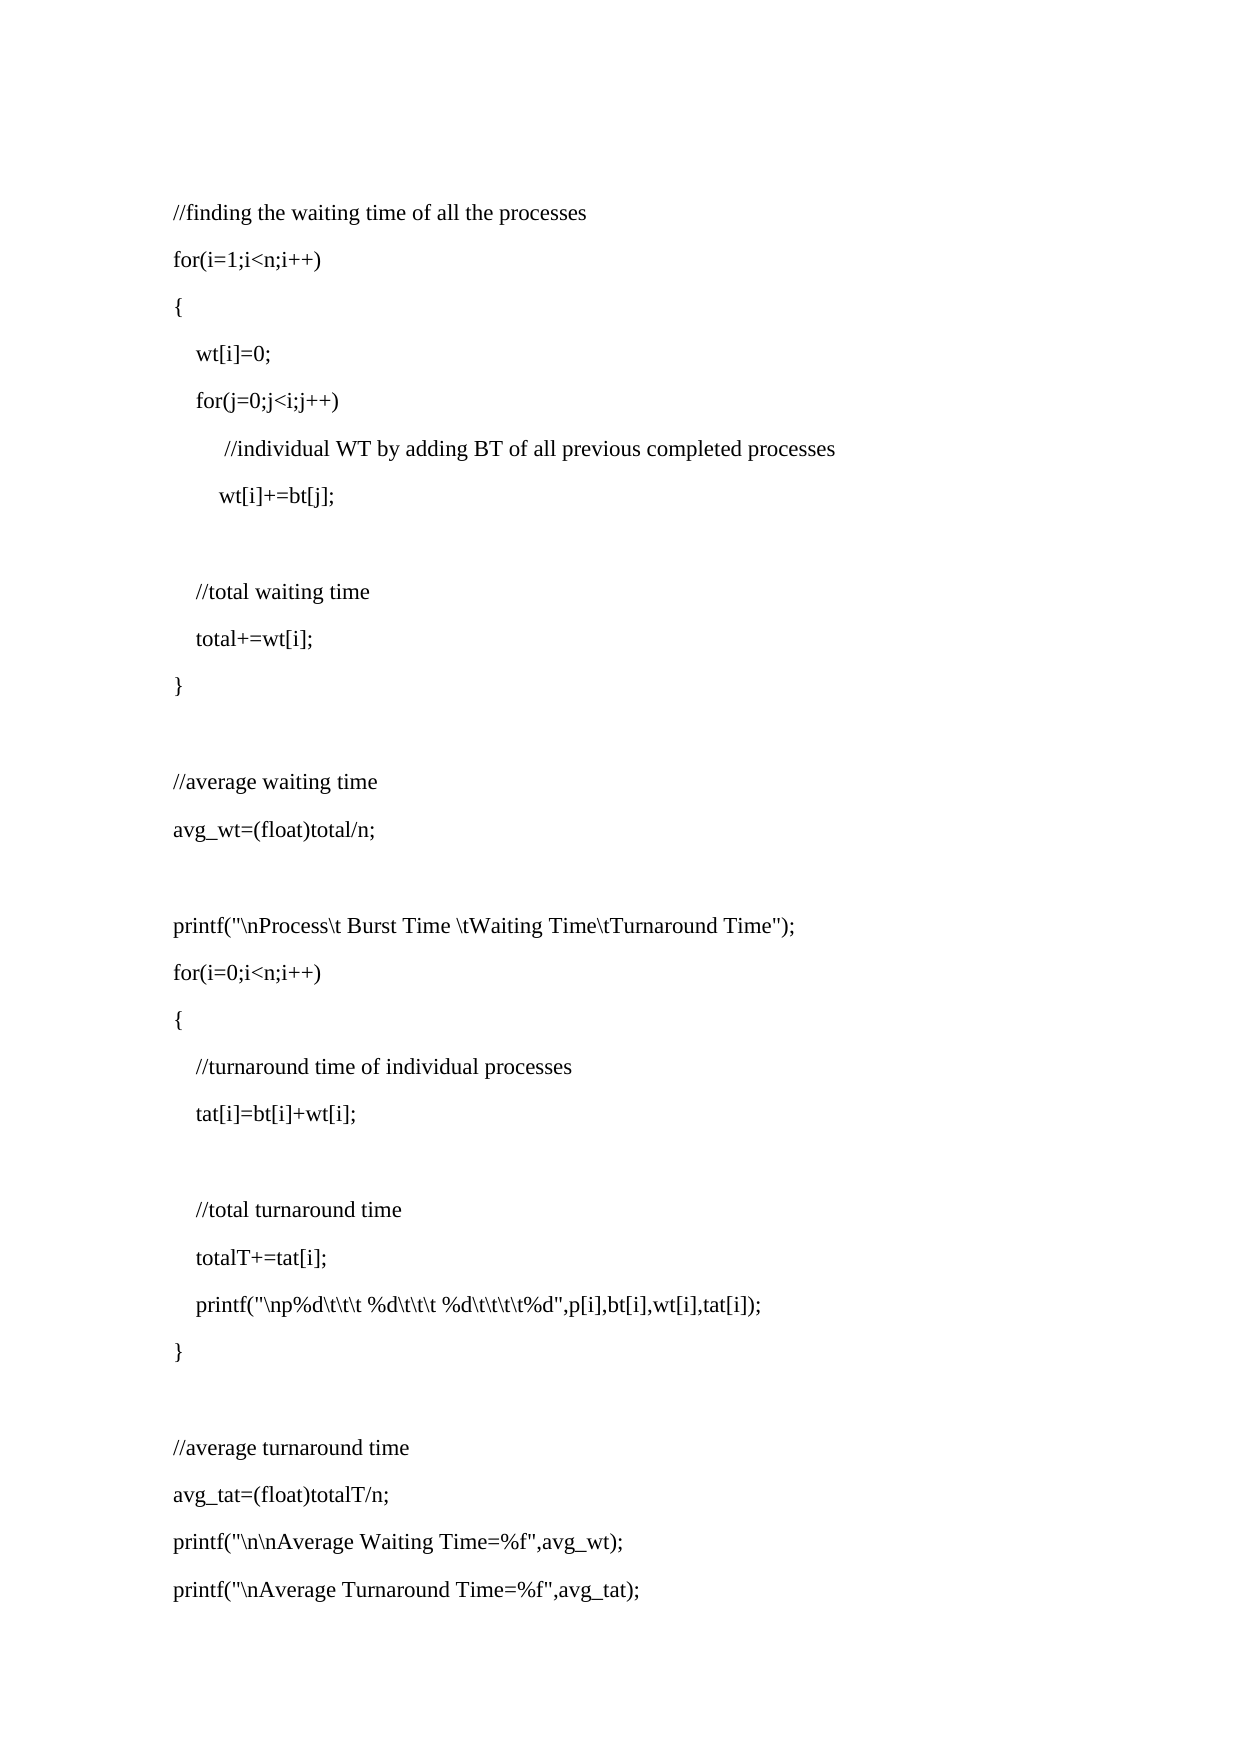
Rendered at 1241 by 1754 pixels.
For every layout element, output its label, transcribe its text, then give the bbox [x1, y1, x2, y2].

text { [150, 293, 1090, 319]
text printf("\np%d\t\t\t %d\t\t\t %d\t\t\t\t%d",p[i],bt[i],wt[i],tat[i]); [150, 1291, 1090, 1317]
text for(i=0;i<n;i++) [150, 959, 1090, 985]
text totalT+=tat[i]; [150, 1244, 1090, 1270]
text //finding the waiting time of all the processes [150, 199, 1090, 225]
text printf("\n\nAverage Waiting Time=%f",avg_wt); [150, 1528, 1090, 1555]
text wt[i]=0; [150, 340, 1090, 367]
text //turnaround time of individual processes [150, 1053, 1090, 1079]
text //total turnaround time [150, 1196, 1090, 1223]
text { [150, 1006, 1090, 1032]
text printf("\nAverage Turnaround Time=%f",avg_tat); [150, 1576, 1090, 1602]
text //total waiting time [150, 578, 1090, 604]
text total+=wt[i]; [150, 625, 1090, 652]
text printf("\nProcess\t Burst Time \tWaiting Time\tTurnaround Time"); [150, 912, 1090, 938]
text wt[i]+=bt[j]; [150, 482, 1090, 508]
text //average waiting time [150, 768, 1090, 795]
text avg_wt=(float)total/n; [150, 816, 1090, 842]
text tat[i]=bt[i]+wt[i]; [150, 1100, 1090, 1127]
text for(i=1;i<n;i++) [150, 246, 1090, 272]
text } [150, 1338, 1090, 1364]
text //individual WT by adding BT of all previous completed processes [150, 435, 1090, 461]
text //average turnaround time [150, 1434, 1090, 1460]
text } [150, 672, 1090, 699]
text avg_tat=(float)totalT/n; [150, 1481, 1090, 1508]
text for(j=0;j<i;j++) [150, 388, 1090, 414]
